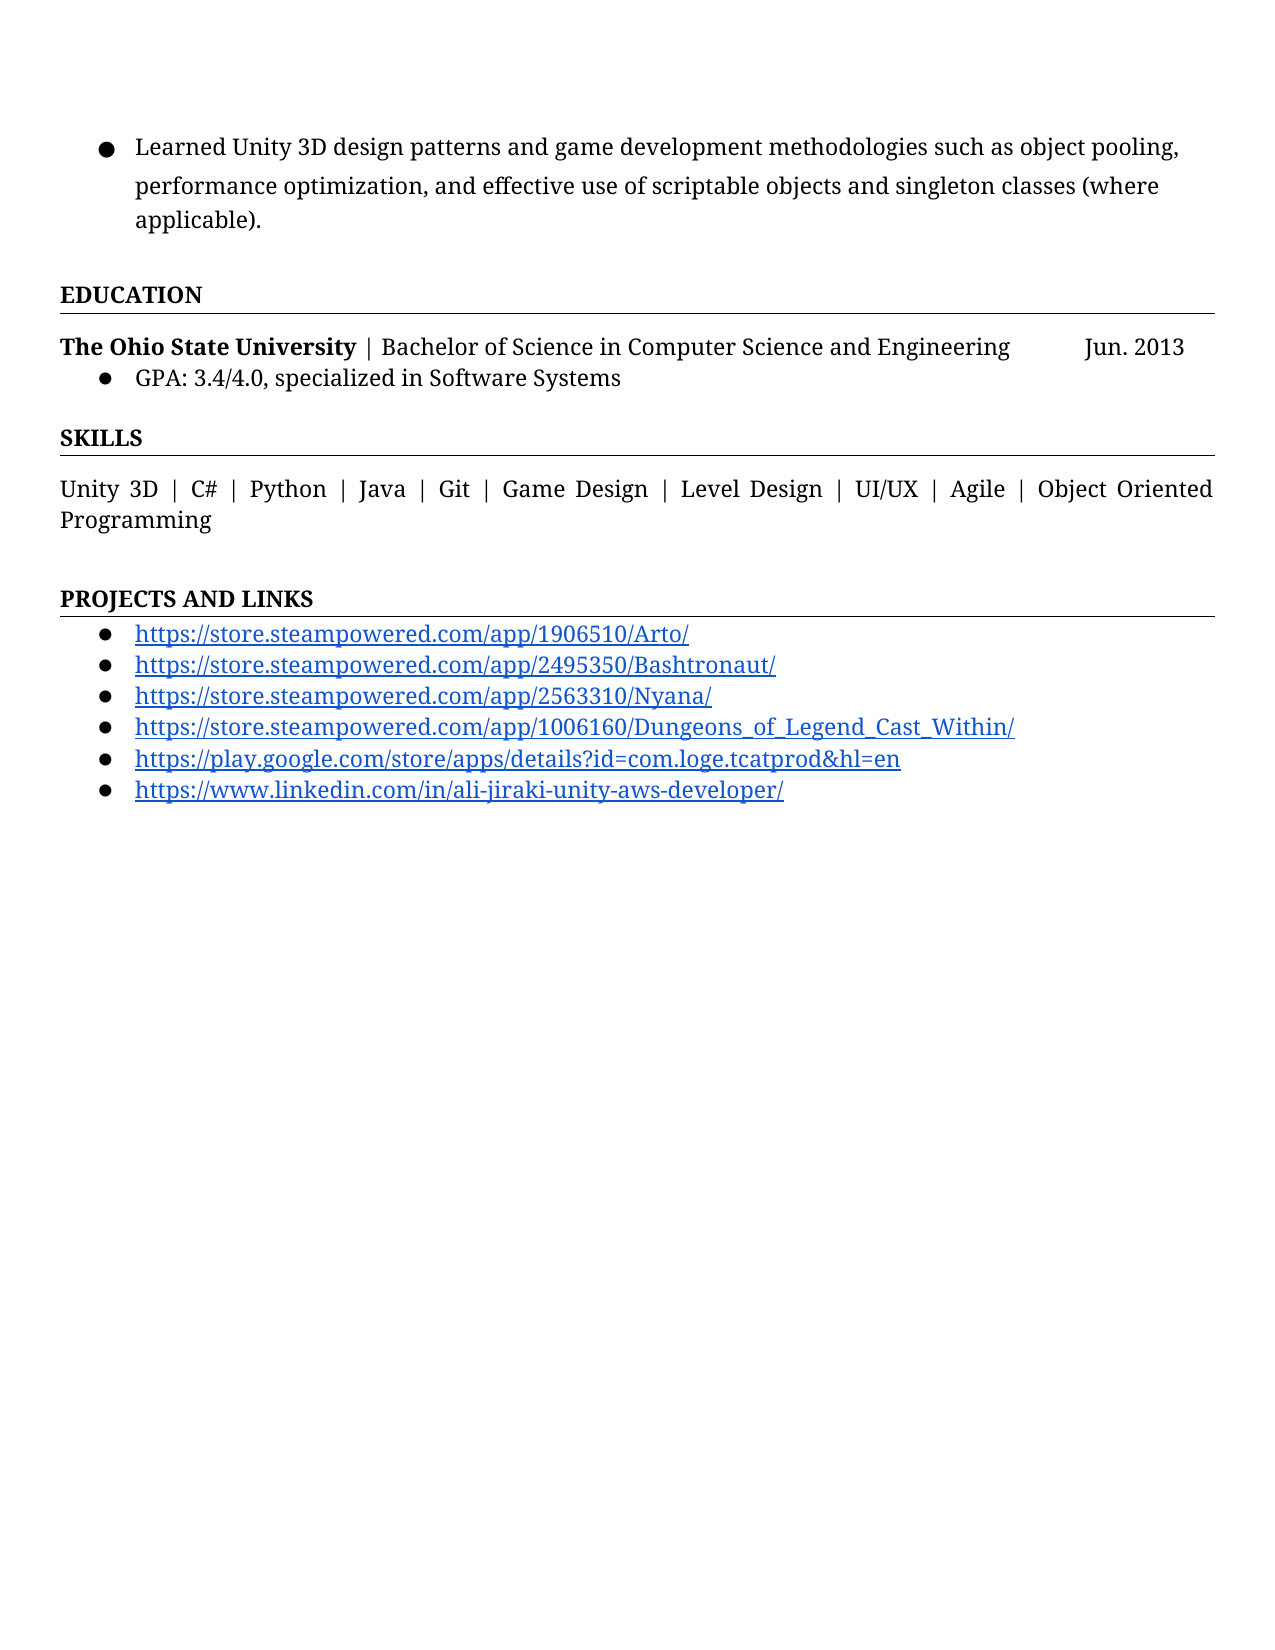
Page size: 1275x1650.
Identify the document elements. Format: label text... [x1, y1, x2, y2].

list https://store.steampowered.com/app/2563310/Nyana/ [97, 680, 1215, 711]
text PROJECTS AND LINKS [60, 583, 1215, 616]
list https://store.steampowered.com/app/1006160/Dungeons_of_Legend_Cast_Within/ [97, 711, 1215, 742]
text Unity 3D | C# | Python | Java | Git | Game Design | Level Design | UI/UX | Agile | Object Oriented Programming [60, 473, 1215, 535]
text The Ohio State University | Bachelor of Science in Computer Science and Engineering Jun. 2013 [60, 331, 1215, 362]
text SKILLS [60, 422, 1215, 455]
list GPA: 3.4/4.0, specialized in Software Systems [97, 362, 1215, 393]
list https://store.steampowered.com/app/1906510/Arto/ [97, 617, 1215, 649]
list https://store.steampowered.com/app/2495350/Bashtronaut/ [97, 649, 1215, 680]
list Learned Unity 3D design patterns and game development methodologies such as object pooling, performance optimization, and effective use of scriptable objects and singleton classes (where applicable). [97, 124, 1215, 236]
list https://play.google.com/store/apps/details?id=com.loge.tcatprod&hl=en [97, 742, 1215, 774]
text EDUCATION [60, 279, 1215, 313]
list https://www.linkedin.com/in/ali-jiraki-unity-aws-developer/ [97, 774, 1215, 805]
